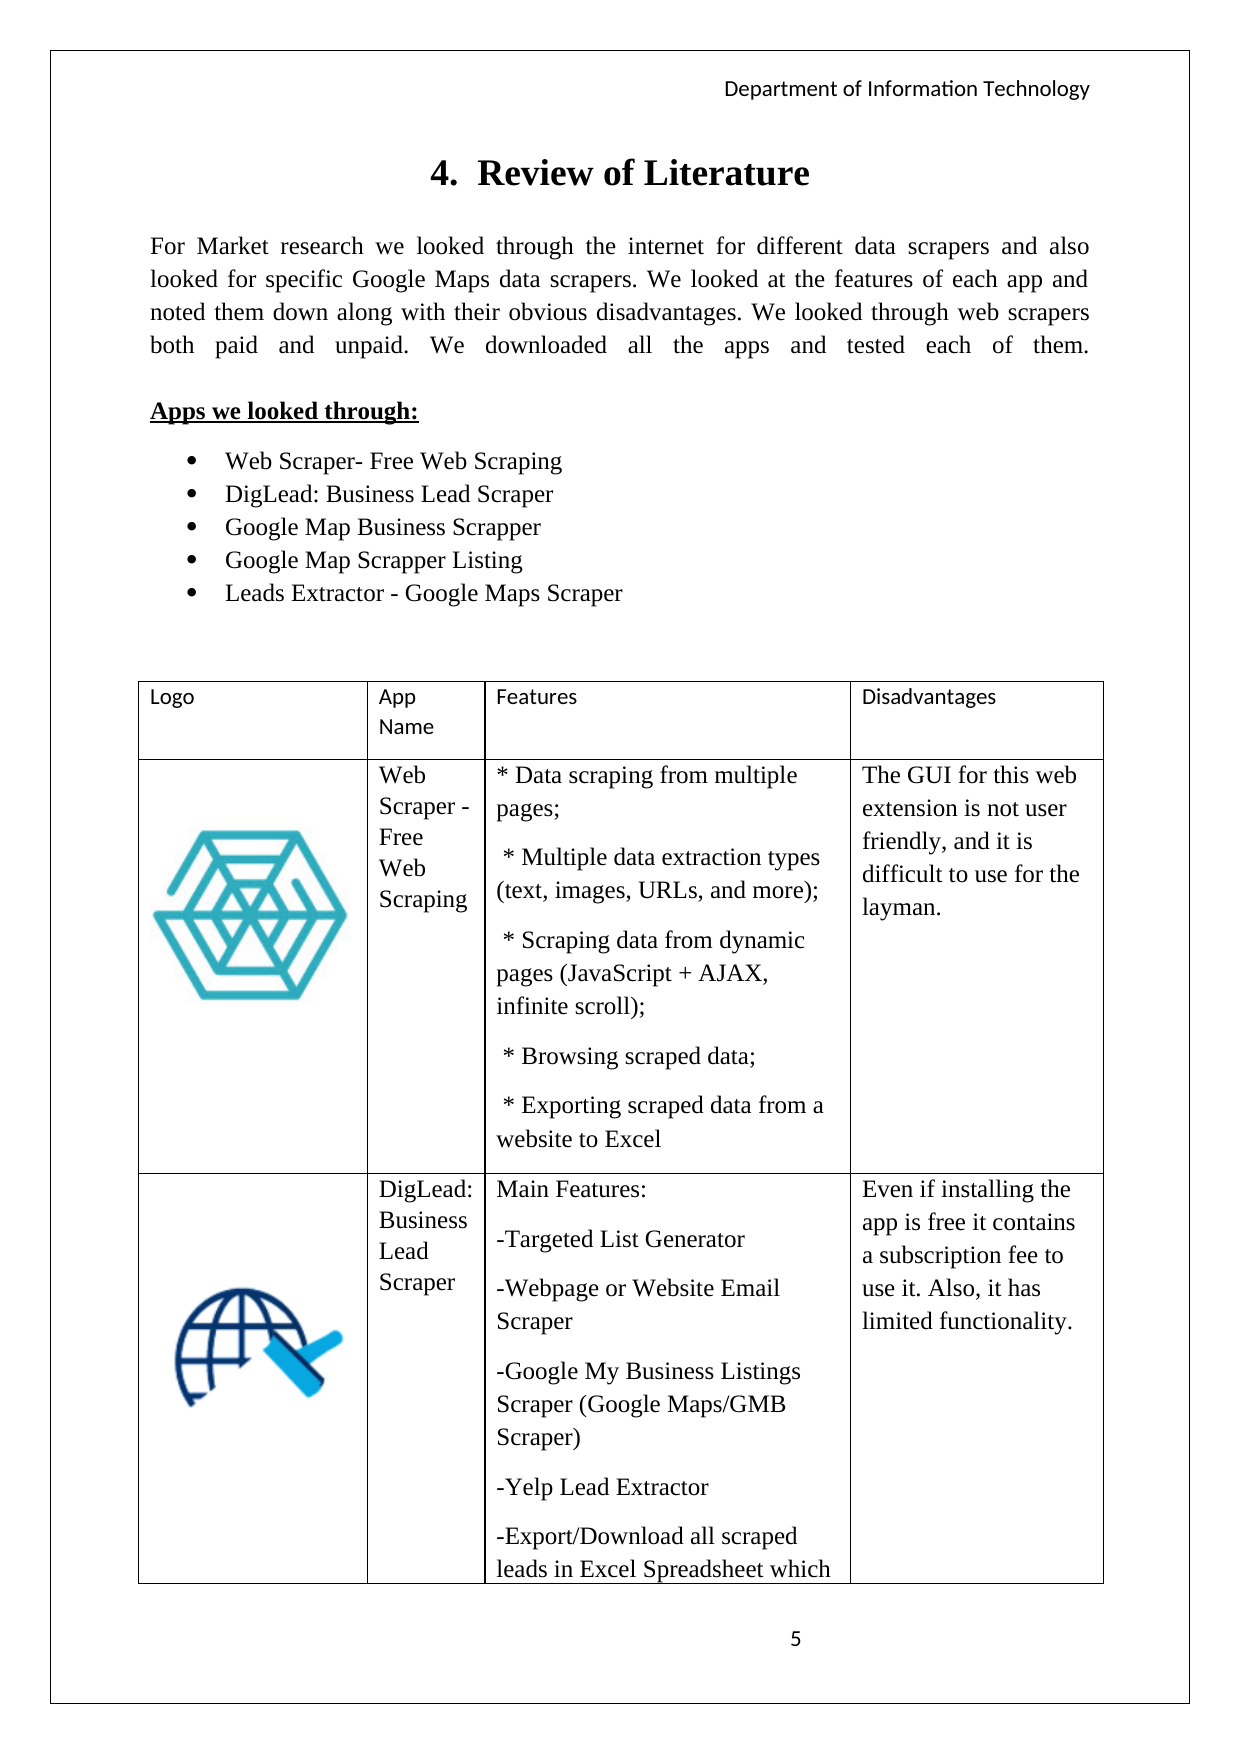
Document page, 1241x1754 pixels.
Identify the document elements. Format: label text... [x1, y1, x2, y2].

table_cell The GUI for this web extension is not user friendly, and it is difficult to use for the layman. [851, 760, 1103, 1173]
table_cell * Data scraping from multiple pages; * Multiple data extraction types (text, images, URLs, and more); * Scraping data from dynamic pages (JavaScript + AJAX, infinite scroll); * Browsing scraped data; * Exporting scraped data from a website to Excel [486, 760, 850, 1173]
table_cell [851, 1174, 1103, 1583]
table_cell [139, 1174, 367, 1583]
table_header Logo [139, 682, 367, 759]
list DigLead: Business Lead Scraper [187, 479, 1090, 508]
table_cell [368, 1174, 484, 1583]
table_header App Name [368, 682, 484, 759]
text 4. Review of Literature [150, 150, 1090, 193]
list Google Map Scrapper Listing [187, 545, 1090, 574]
list Leads Extractor - Google Maps Scraper [187, 578, 1090, 607]
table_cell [486, 1174, 850, 1583]
table_cell [139, 760, 367, 1173]
list Web Scraper- Free Web Scraping [187, 446, 1090, 475]
text For Market research we looked through the internet for different data scrapers and also looked for specific Google Maps data scrapers. We looked at the features of each app and noted them down along with their obvious disadvantages. We looked through web scrapers both paid and unpaid. We downloaded all the apps and tested each of them. Apps we looked through: [150, 231, 1090, 425]
list Google Map Business Scrapper [187, 512, 1090, 541]
table_cell Web Scraper - Free Web Scraping [368, 760, 484, 1173]
table_header Disadvantages [851, 682, 1103, 759]
table_header Features [486, 682, 850, 759]
picture [152, 1259, 354, 1452]
picture [150, 815, 350, 1016]
